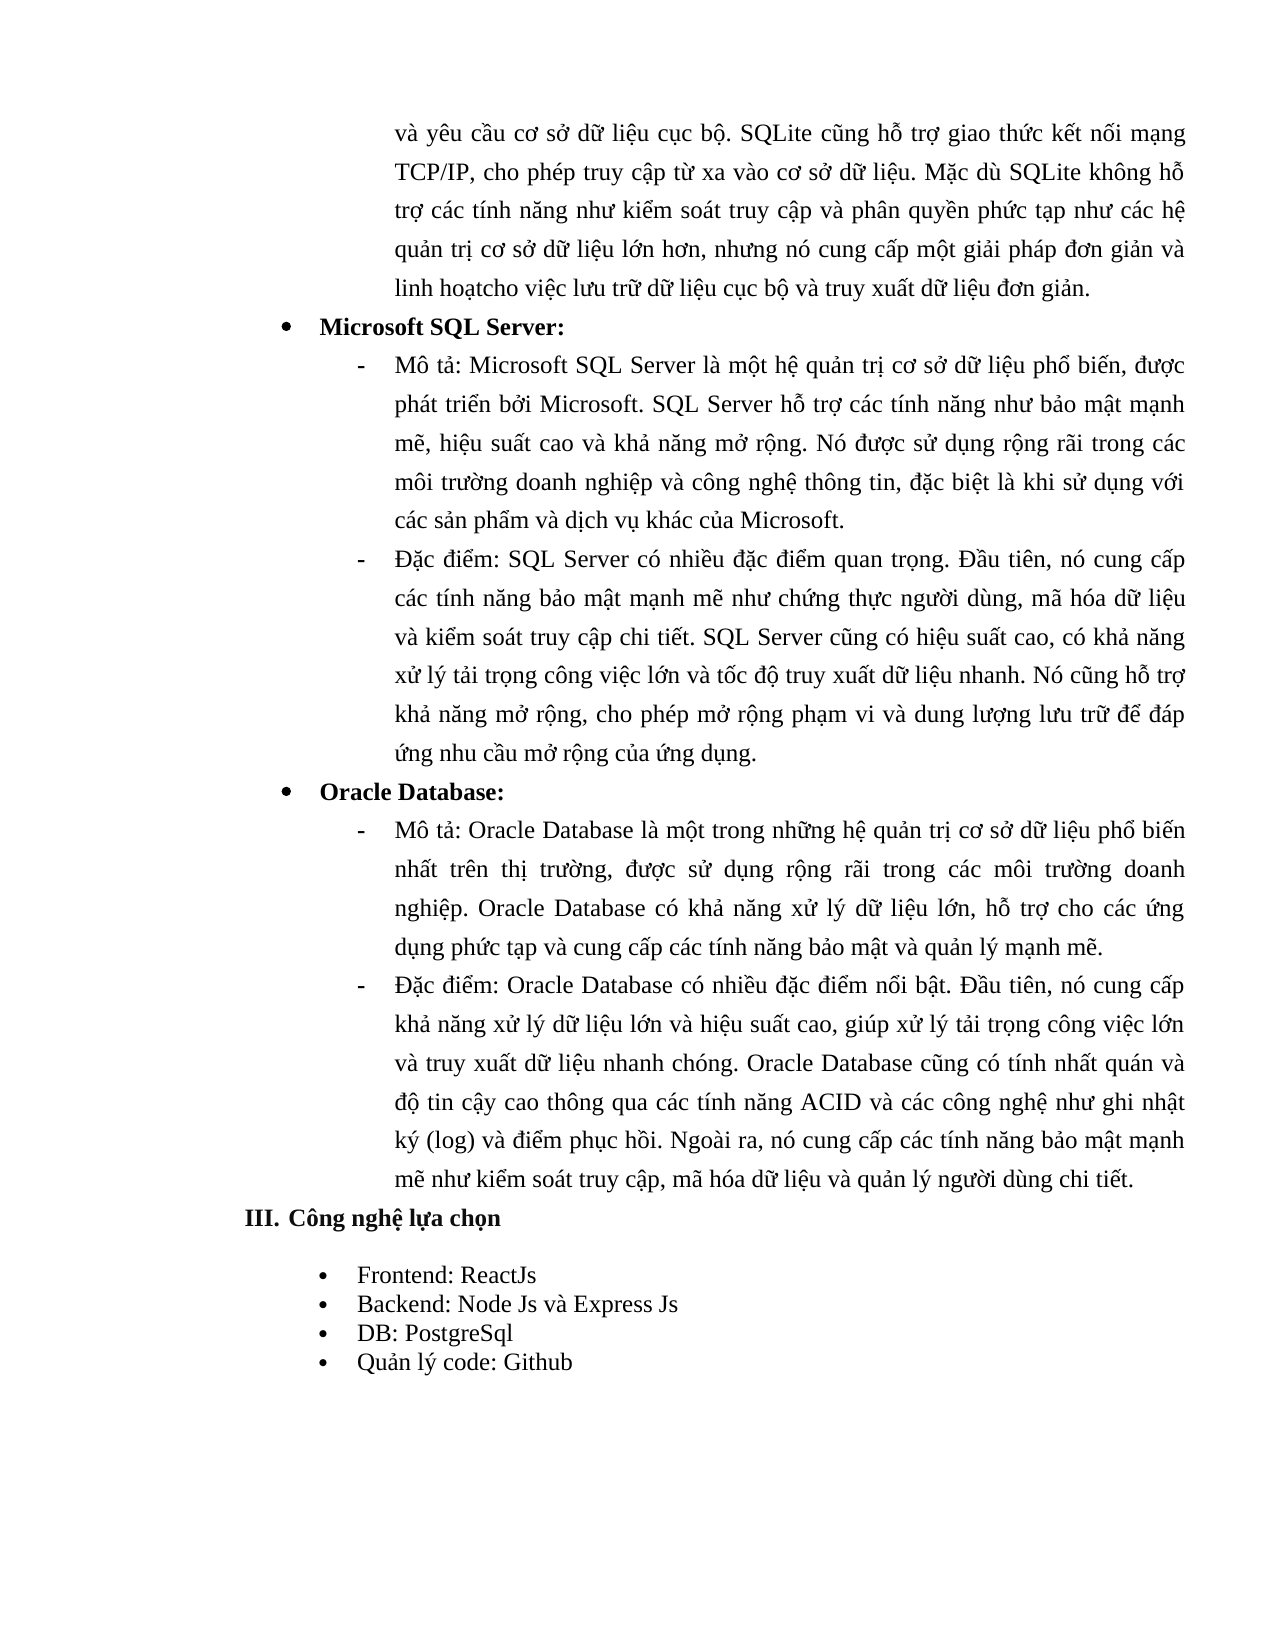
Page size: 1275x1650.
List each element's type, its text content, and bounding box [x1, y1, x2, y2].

list Quản lý code: Github [319, 1347, 1186, 1376]
list Đặc điểm: SQL Server có nhiều đặc điểm quan trọng. Đầu tiên, nó cung cấp các tính năng bảo mật mạnh mẽ như chứng thực người dùng, mã hóa dữ liệu và kiểm soát truy cập chi tiết. SQL Server cũng có hiệu suất cao, có khả năng xử lý tải trọng công việc lớn và tốc độ truy xuất dữ liệu nhanh. Nó cũng hỗ trợ khả năng mở rộng, cho phép mở rộng phạm vi và dung lượng lưu trữ để đáp ứng nhu cầu mở rộng của ứng dụng. [357, 544, 1186, 767]
list Công nghệ lựa chọn [244, 1203, 1186, 1232]
list Oracle Database: [282, 777, 1186, 806]
list Mô tả: Oracle Database là một trong những hệ quản trị cơ sở dữ liệu phổ biến nhất trên thị trường, được sử dụng rộng rãi trong các môi trường doanh nghiệp. Oracle Database có khả năng xử lý dữ liệu lớn, hỗ trợ cho các ứng dụng phức tạp và cung cấp các tính năng bảo mật và quản lý mạnh mẽ. [357, 816, 1186, 961]
list Frontend: ReactJs [319, 1261, 1186, 1289]
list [357, 118, 1186, 302]
list Mô tả: Microsoft SQL Server là một hệ quản trị cơ sở dữ liệu phổ biến, được phát triển bởi Microsoft. SQL Server hỗ trợ các tính năng như bảo mật mạnh mẽ, hiệu suất cao và khả năng mở rộng. Nó được sử dụng rộng rãi trong các môi trường doanh nghiệp và công nghệ thông tin, đặc biệt là khi sử dụng với các sản phẩm và dịch vụ khác của Microsoft. [357, 351, 1186, 534]
list Microsoft SQL Server: [282, 312, 1186, 341]
list Backend: Node Js và Express Js [319, 1289, 1186, 1318]
list Đặc điểm: Oracle Database có nhiều đặc điểm nổi bật. Đầu tiên, nó cung cấp khả năng xử lý dữ liệu lớn và hiệu suất cao, giúp xử lý tải trọng công việc lớn và truy xuất dữ liệu nhanh chóng. Oracle Database cũng có tính nhất quán và độ tin cậy cao thông qua các tính năng ACID và các công nghệ như ghi nhật ký (log) và điểm phục hồi. Ngoài ra, nó cung cấp các tính năng bảo mật mạnh mẽ như kiểm soát truy cập, mã hóa dữ liệu và quản lý người dùng chi tiết. [357, 971, 1186, 1193]
list DB: PostgreSql [319, 1318, 1186, 1347]
